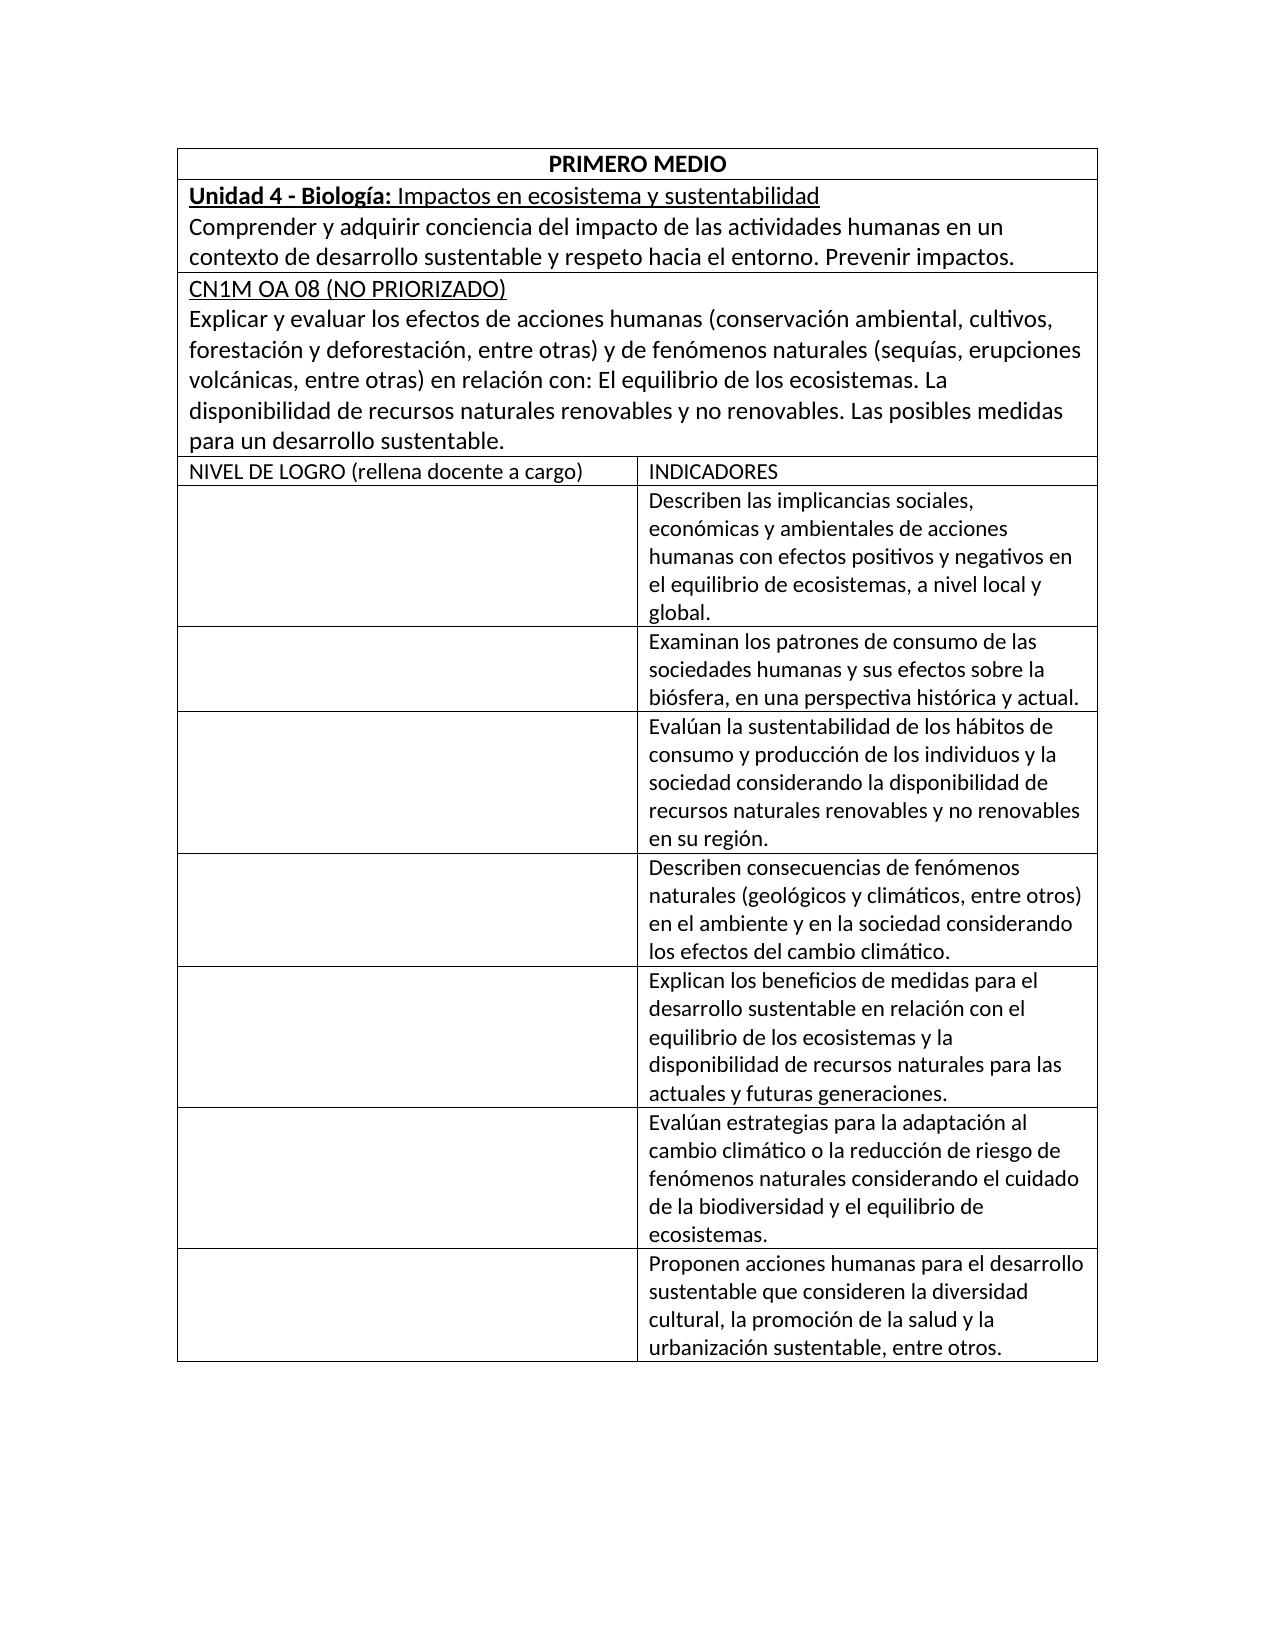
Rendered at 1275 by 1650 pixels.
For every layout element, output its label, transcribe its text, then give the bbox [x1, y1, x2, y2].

table_cell Evalúan la sustentabilidad de los hábitos de consumo y producción de los individuos y la sociedad considerando la disponibilidad de recursos naturales renovables y no renovables en su región. [638, 712, 1097, 852]
table_cell [178, 486, 637, 626]
table_cell [178, 712, 637, 852]
table_cell [178, 1249, 637, 1361]
table_cell Describen consecuencias de fenómenos naturales (geológicos y climáticos, entre otros) en el ambiente y en la sociedad considerando los efectos del cambio climático. [638, 854, 1097, 966]
table_cell Evalúan estrategias para la adaptación al cambio climático o la reducción de riesgo de fenómenos naturales considerando el cuidado de la biodiversidad y el equilibrio de ecosistemas. [638, 1108, 1097, 1248]
table_cell Examinan los patrones de consumo de las sociedades humanas y sus efectos sobre la biósfera, en una perspectiva histórica y actual. [638, 627, 1097, 711]
table_cell Proponen acciones humanas para el desarrollo sustentable que consideren la diversidad cultural, la promoción de la salud y la urbanización sustentable, entre otros. [638, 1249, 1097, 1361]
table_cell [178, 967, 637, 1107]
table_cell [178, 1108, 637, 1248]
table_cell Explican los beneficios de medidas para el desarrollo sustentable en relación con el equilibrio de los ecosistemas y la disponibilidad de recursos naturales para las actuales y futuras generaciones. [638, 967, 1097, 1107]
table_cell Unidad 4 - Biología: Impactos en ecosistema y sustentabilidad Comprender y adquirir conciencia del impacto de las actividades humanas en un contexto de desarrollo sustentable y respeto hacia el entorno. Prevenir impactos. [178, 180, 1097, 272]
table_cell INDICADORES [638, 457, 1097, 485]
table_cell [178, 627, 637, 711]
table_cell CN1M OA 08 (NO PRIORIZADO) Explicar y evaluar los efectos de acciones humanas (conservación ambiental, cultivos, forestación y deforestación, entre otras) y de fenómenos naturales (sequías, erupciones volcánicas, entre otras) en relación con: El equilibrio de los ecosistemas. La disponibilidad de recursos naturales renovables y no renovables. Las posibles medidas para un desarrollo sustentable. [178, 273, 1097, 456]
table_cell Describen las implicancias sociales, económicas y ambientales de acciones humanas con efectos positivos y negativos en el equilibrio de ecosistemas, a nivel local y global. [638, 486, 1097, 626]
table_cell [178, 854, 637, 966]
table_header PRIMERO MEDIO [178, 149, 1097, 179]
table_cell NIVEL DE LOGRO (rellena docente a cargo) [178, 457, 637, 485]
